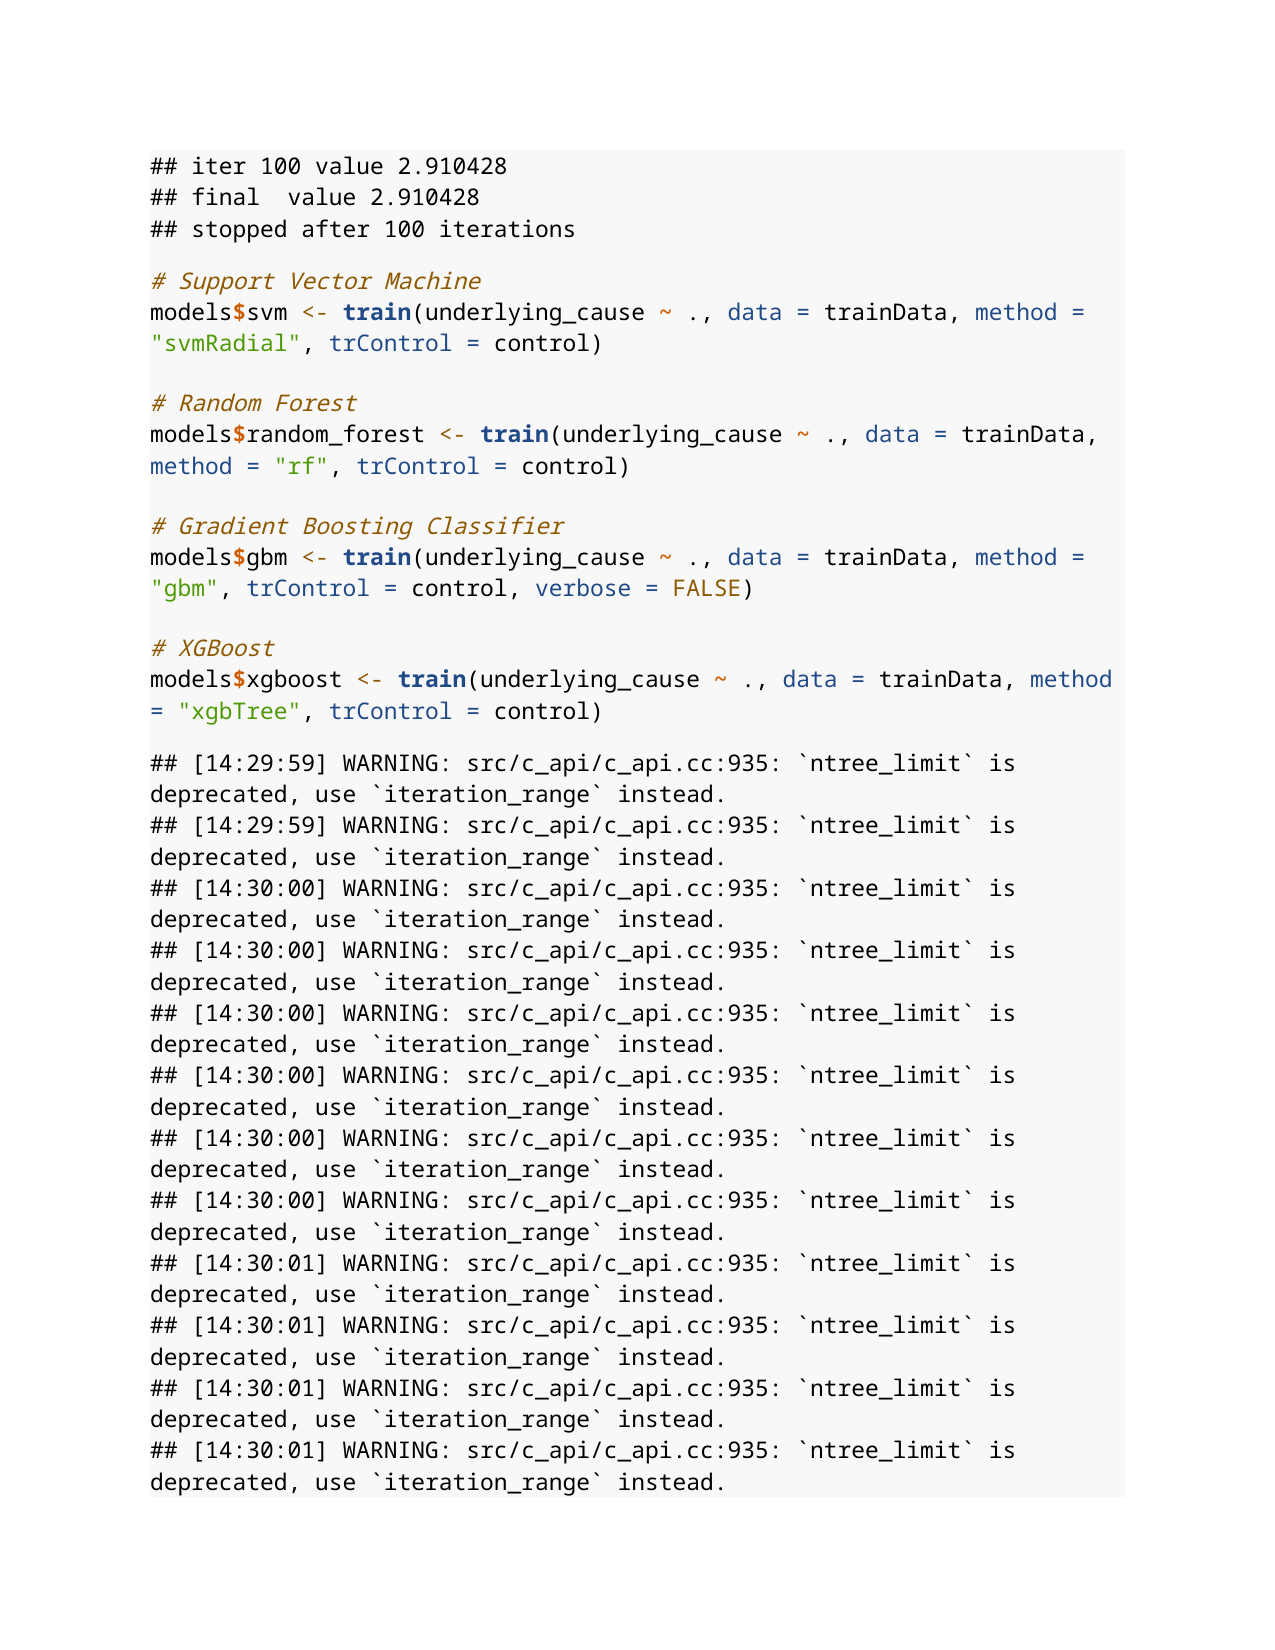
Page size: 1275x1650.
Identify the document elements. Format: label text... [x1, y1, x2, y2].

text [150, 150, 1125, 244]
text # Support Vector Machine models$svm <- train(underlying_cause ~ ., data = trainData, method = "svmRadial", trControl = control) # Random Forest models$random_forest <- train(underlying_cause ~ ., data = trainData, method = "rf", trControl = control) # Gradient Boosting Classifier models$gbm <- train(underlying_cause ~ ., data = trainData, method = "gbm", trControl = control, verbose = FALSE) # XGBoost models$xgboost <- train(underlying_cause ~ ., data = trainData, method = "xgbTree", trControl = control) [150, 264, 1125, 726]
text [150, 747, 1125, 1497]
